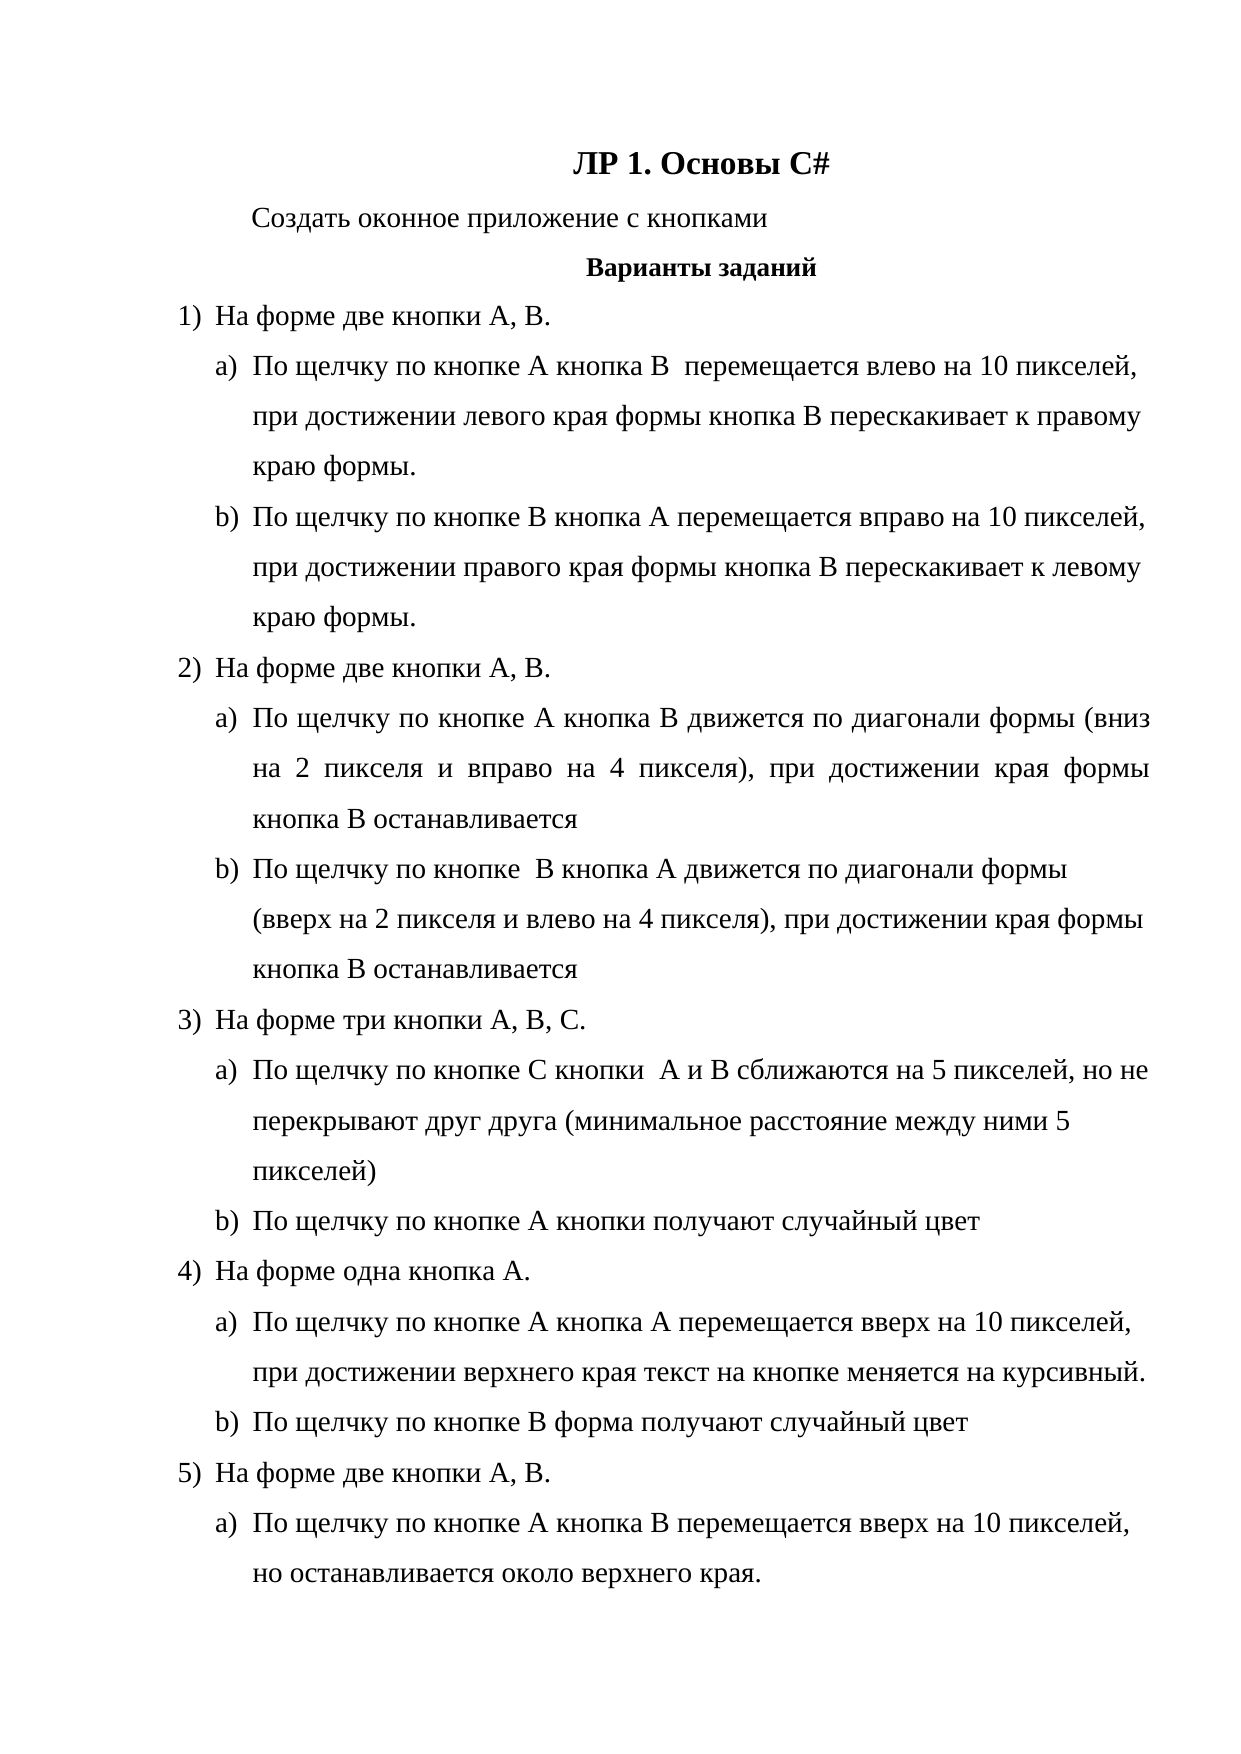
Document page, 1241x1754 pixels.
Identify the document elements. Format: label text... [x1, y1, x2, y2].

subtitle ЛР 1. Основы C# [177, 143, 1152, 181]
list На форме две кнопки А, В. [177, 650, 1152, 683]
list По щелчку по кнопке В кнопка А перемещается вправо на 10 пикселей, при достижении правого края формы кнопка В перескакивает к левому краю формы. [215, 499, 1152, 633]
list По щелчку по кнопке А кнопка А перемещается вверх на 10 пикселей, при достижении верхнего края текст на кнопке меняется на курсивный. [215, 1304, 1152, 1388]
list По щелчку по кнопке А кнопка В перемещается вверх на 10 пикселей, но останавливается около верхнего края. [215, 1505, 1152, 1589]
list На форме две кнопки А, В. [177, 298, 1152, 331]
list По щелчку по кнопке C кнопки А и В сближаются на 5 пикселей, но не перекрывают друг друга (минимальное расстояние между ними 5 пикселей) [215, 1052, 1152, 1186]
subtitle Варианты заданий [177, 251, 1152, 282]
list По щелчку по кнопке А кнопка В движется по диагонали формы (вниз на 2 пикселя и вправо на 4 пикселя), при достижении края формы кнопка В останавливается [215, 700, 1152, 834]
list На форме две кнопки А, В. [177, 1455, 1152, 1488]
list По щелчку по кнопке А кнопки получают случайный цвет [215, 1203, 1152, 1237]
list По щелчку по кнопке В форма получают случайный цвет [215, 1404, 1152, 1438]
list По щелчку по кнопке А кнопка В перемещается влево на 10 пикселей, при достижении левого края формы кнопка В перескакивает к правому краю формы. [215, 348, 1152, 482]
list На форме одна кнопка А. [177, 1253, 1152, 1287]
list По щелчку по кнопке В кнопка А движется по диагонали формы (вверх на 2 пикселя и влево на 4 пикселя), при достижении края формы кнопка В останавливается [215, 851, 1152, 985]
list На форме три кнопки А, В, С. [177, 1002, 1152, 1036]
text Создать оконное приложение с кнопками [177, 201, 1152, 234]
